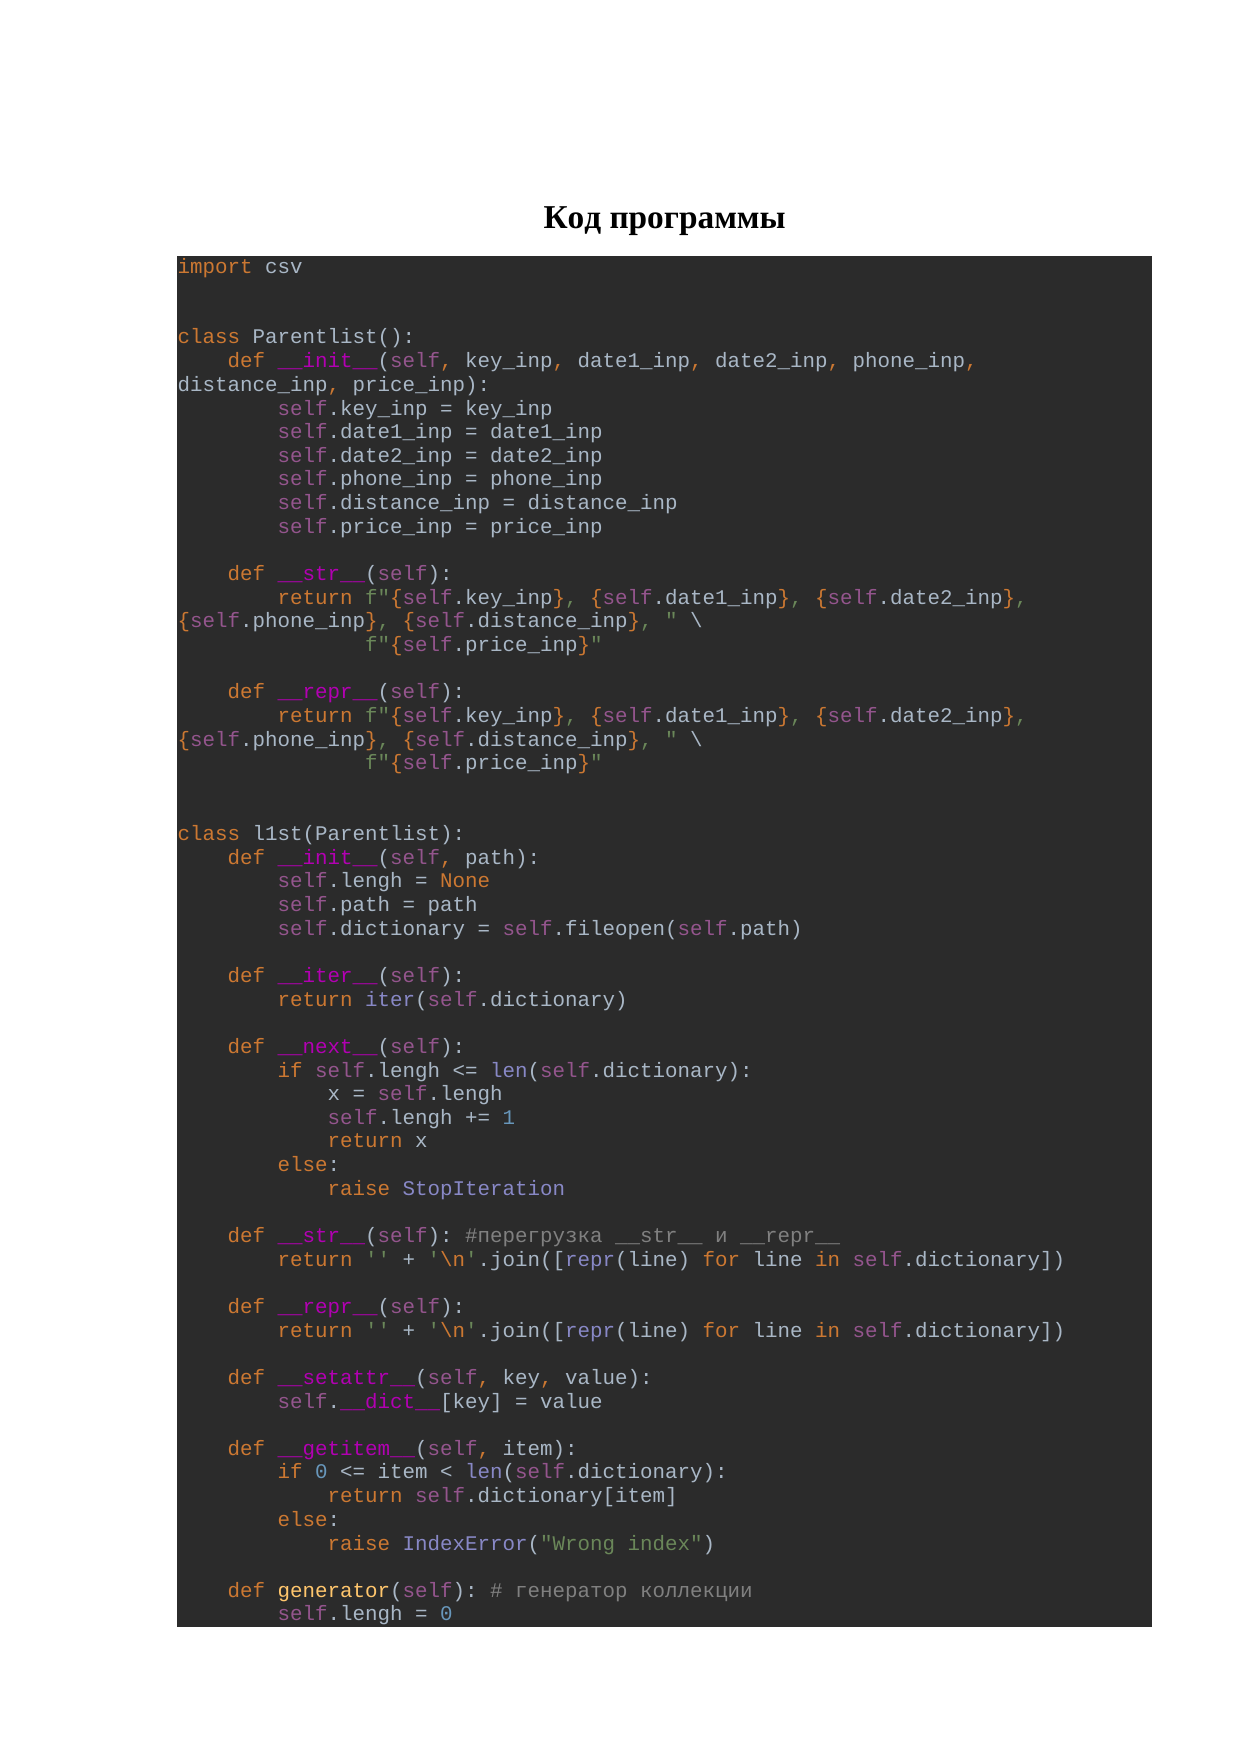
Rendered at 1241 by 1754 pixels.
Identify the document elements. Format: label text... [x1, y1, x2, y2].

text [177, 256, 1152, 1627]
text Код программы [177, 198, 1152, 236]
